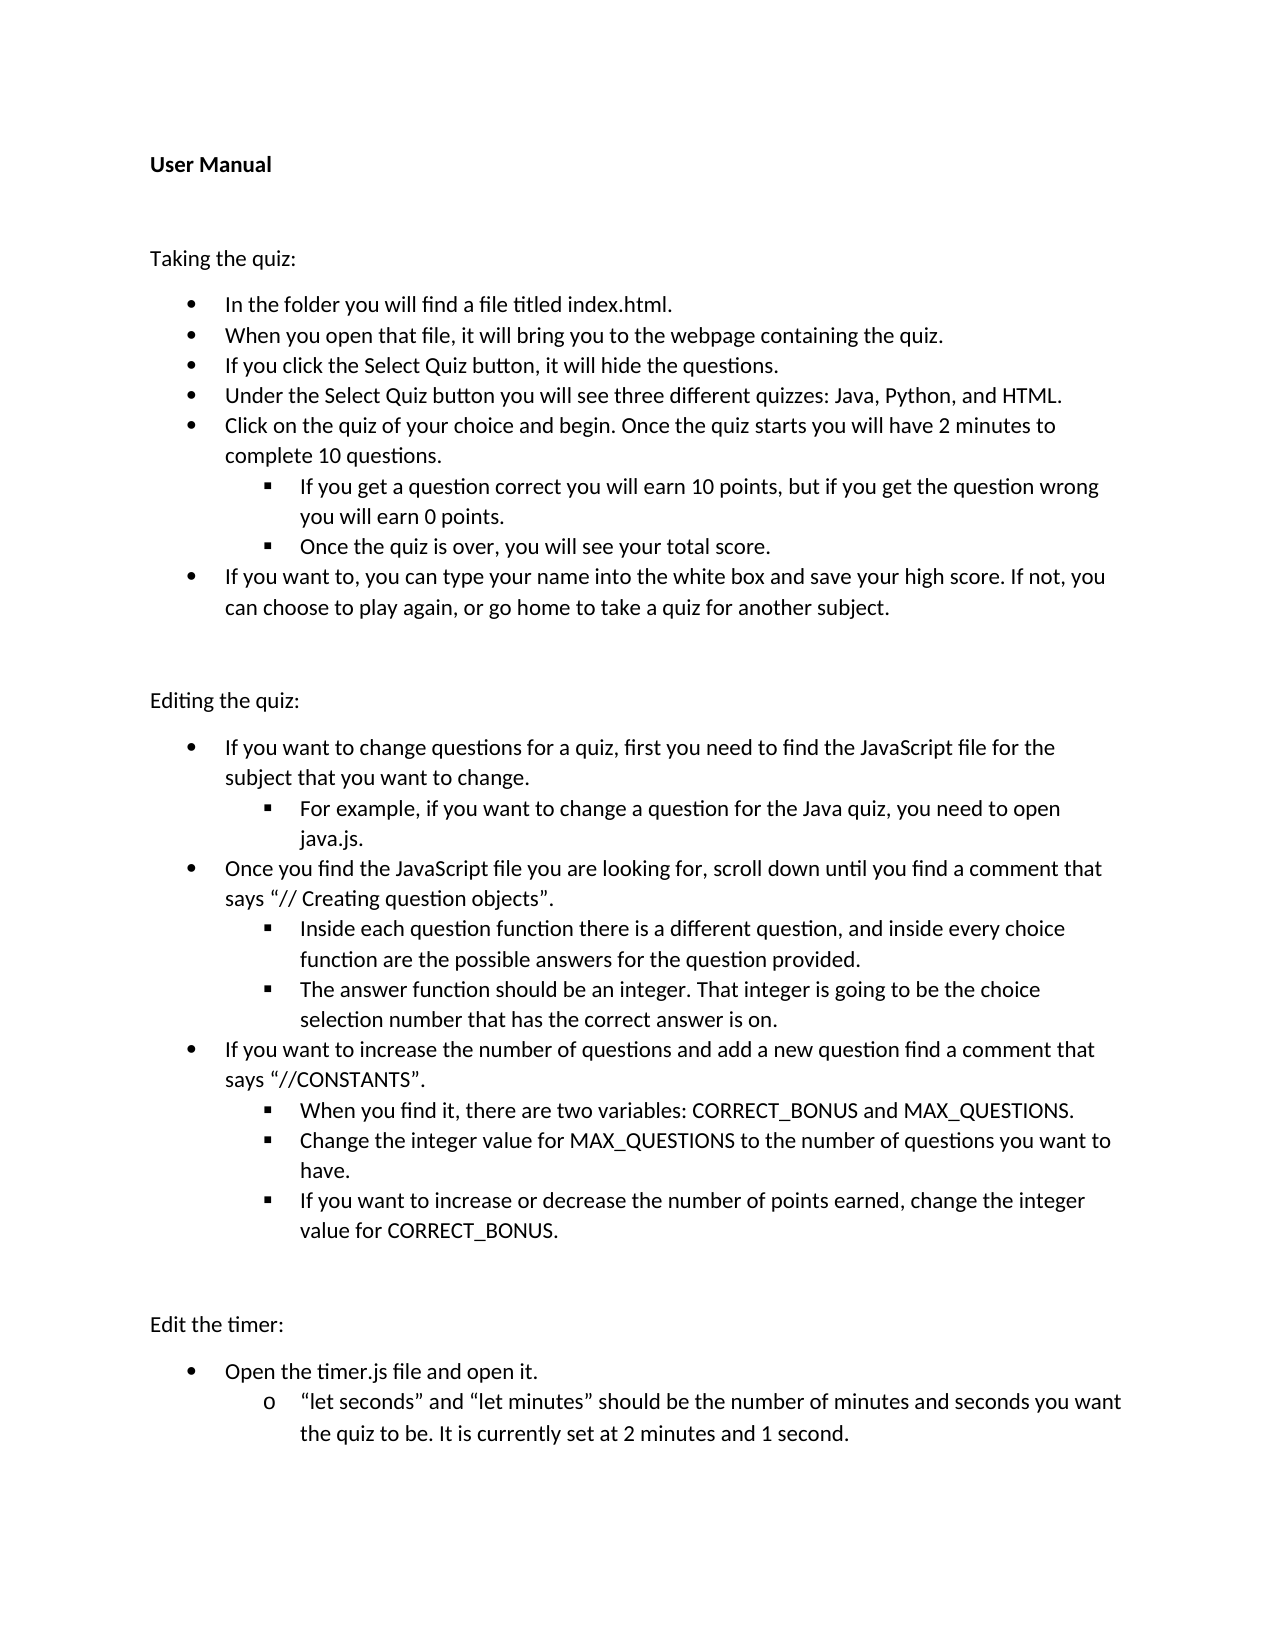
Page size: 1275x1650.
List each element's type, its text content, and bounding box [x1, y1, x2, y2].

list If you want to, you can type your name into the white box and save your high score. If not, you can choose to play again, or go home to take a quiz for another subject. [187, 562, 1125, 621]
list If you want to change questions for a quiz, first you need to find the JavaScript file for the subject that you want to change. [187, 733, 1125, 792]
text User Manual [150, 150, 1125, 178]
list Once the quiz is over, you will see your total score. [262, 532, 1125, 560]
list Open the timer.js file and open it. [187, 1357, 1125, 1385]
list “let seconds” and “let minutes” should be the number of minutes and seconds you want the quiz to be. It is currently set at 2 minutes and 1 second. [262, 1387, 1125, 1447]
list Under the Select Quiz button you will see three different quizzes: Java, Python, and HTML. [187, 381, 1125, 409]
list If you get a question correct you will earn 10 points, but if you get the question wrong you will earn 0 points. [262, 472, 1125, 530]
list If you want to increase or decrease the number of points earned, change the integer value for CORRECT_BONUS. [262, 1186, 1125, 1245]
text Editing the quiz: [150, 686, 1125, 714]
list Change the integer value for MAX_QUESTIONS to the number of questions you want to have. [262, 1126, 1125, 1184]
list When you open that file, it will bring you to the webpage containing the quiz. [187, 321, 1125, 349]
list For example, if you want to change a question for the Java quiz, you need to open java.js. [262, 794, 1125, 852]
list Inside each question function there is a different question, and inside every choice function are the possible answers for the question provided. [262, 914, 1125, 973]
list In the folder you will find a file titled index.html. [187, 291, 1125, 319]
list If you want to increase the number of questions and add a new question find a comment that says “//CONSTANTS”. [187, 1035, 1125, 1094]
list The answer function should be an integer. That integer is going to be the choice selection number that has the correct answer is on. [262, 975, 1125, 1033]
list If you click the Select Quiz button, it will hide the questions. [187, 351, 1125, 379]
list When you find it, there are two variables: CORRECT_BONUS and MAX_QUESTIONS. [262, 1096, 1125, 1124]
list Click on the quiz of your choice and begin. Once the quiz starts you will have 2 minutes to complete 10 questions. [187, 411, 1125, 470]
text Edit the timer: [150, 1310, 1125, 1338]
list Once you find the JavaScript file you are looking for, scroll down until you find a comment that says “// Creating question objects”. [187, 854, 1125, 912]
text Taking the quiz: [150, 244, 1125, 272]
